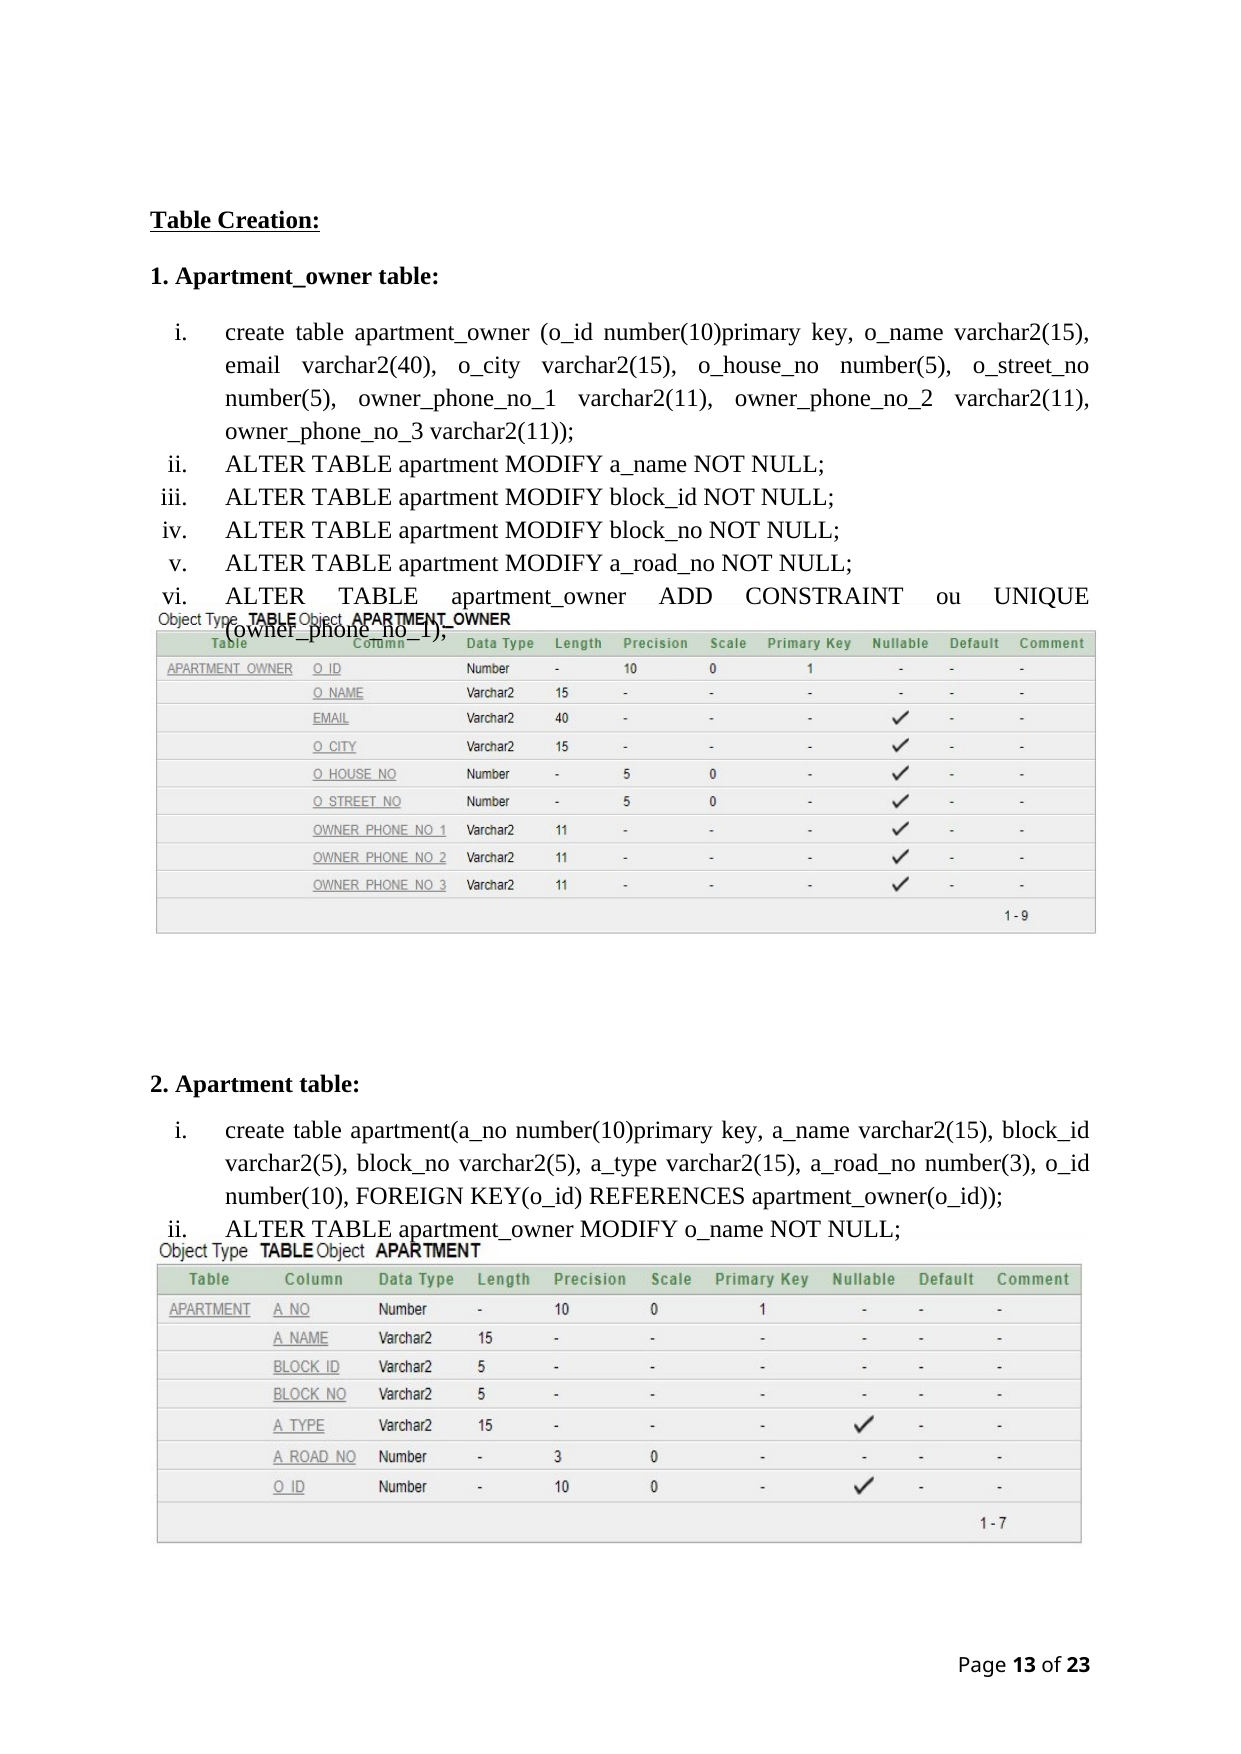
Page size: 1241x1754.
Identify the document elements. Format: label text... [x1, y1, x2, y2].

list ALTER TABLE apartment MODIFY a_name NOT NULL; [187, 449, 1090, 478]
picture [150, 603, 1099, 938]
list ALTER TABLE apartment_owner MODIFY o_name NOT NULL; [187, 1214, 1090, 1243]
list ALTER TABLE apartment MODIFY a_road_no NOT NULL; [187, 548, 1090, 577]
picture [150, 1234, 1091, 1555]
list ALTER TABLE apartment MODIFY block_no NOT NULL; [187, 515, 1090, 544]
list ALTER TABLE apartment MODIFY block_id NOT NULL; [187, 482, 1090, 511]
text 2. Apartment table: [150, 1069, 1090, 1098]
text 1. Apartment_owner table: [150, 261, 1090, 290]
list ALTER TABLE apartment_owner ADD CONSTRAINT ou UNIQUE (owner_phone_no_1); [187, 581, 1090, 643]
list create table apartment_owner (o_id number(10)primary key, o_name varchar2(15), email varchar2(40), o_city varchar2(15), o_house_no number(5), o_street_no number(5), owner_phone_no_1 varchar2(11), owner_phone_no_2 varchar2(11), owner_phone_no_3 varchar2(11)); [187, 317, 1090, 445]
list create table apartment(a_no number(10)primary key, a_name varchar2(15), block_id varchar2(5), block_no varchar2(5), a_type varchar2(15), a_road_no number(3), o_id number(10), FOREIGN KEY(o_id) REFERENCES apartment_owner(o_id)); [187, 1115, 1090, 1209]
text Table Creation: [150, 206, 1090, 234]
